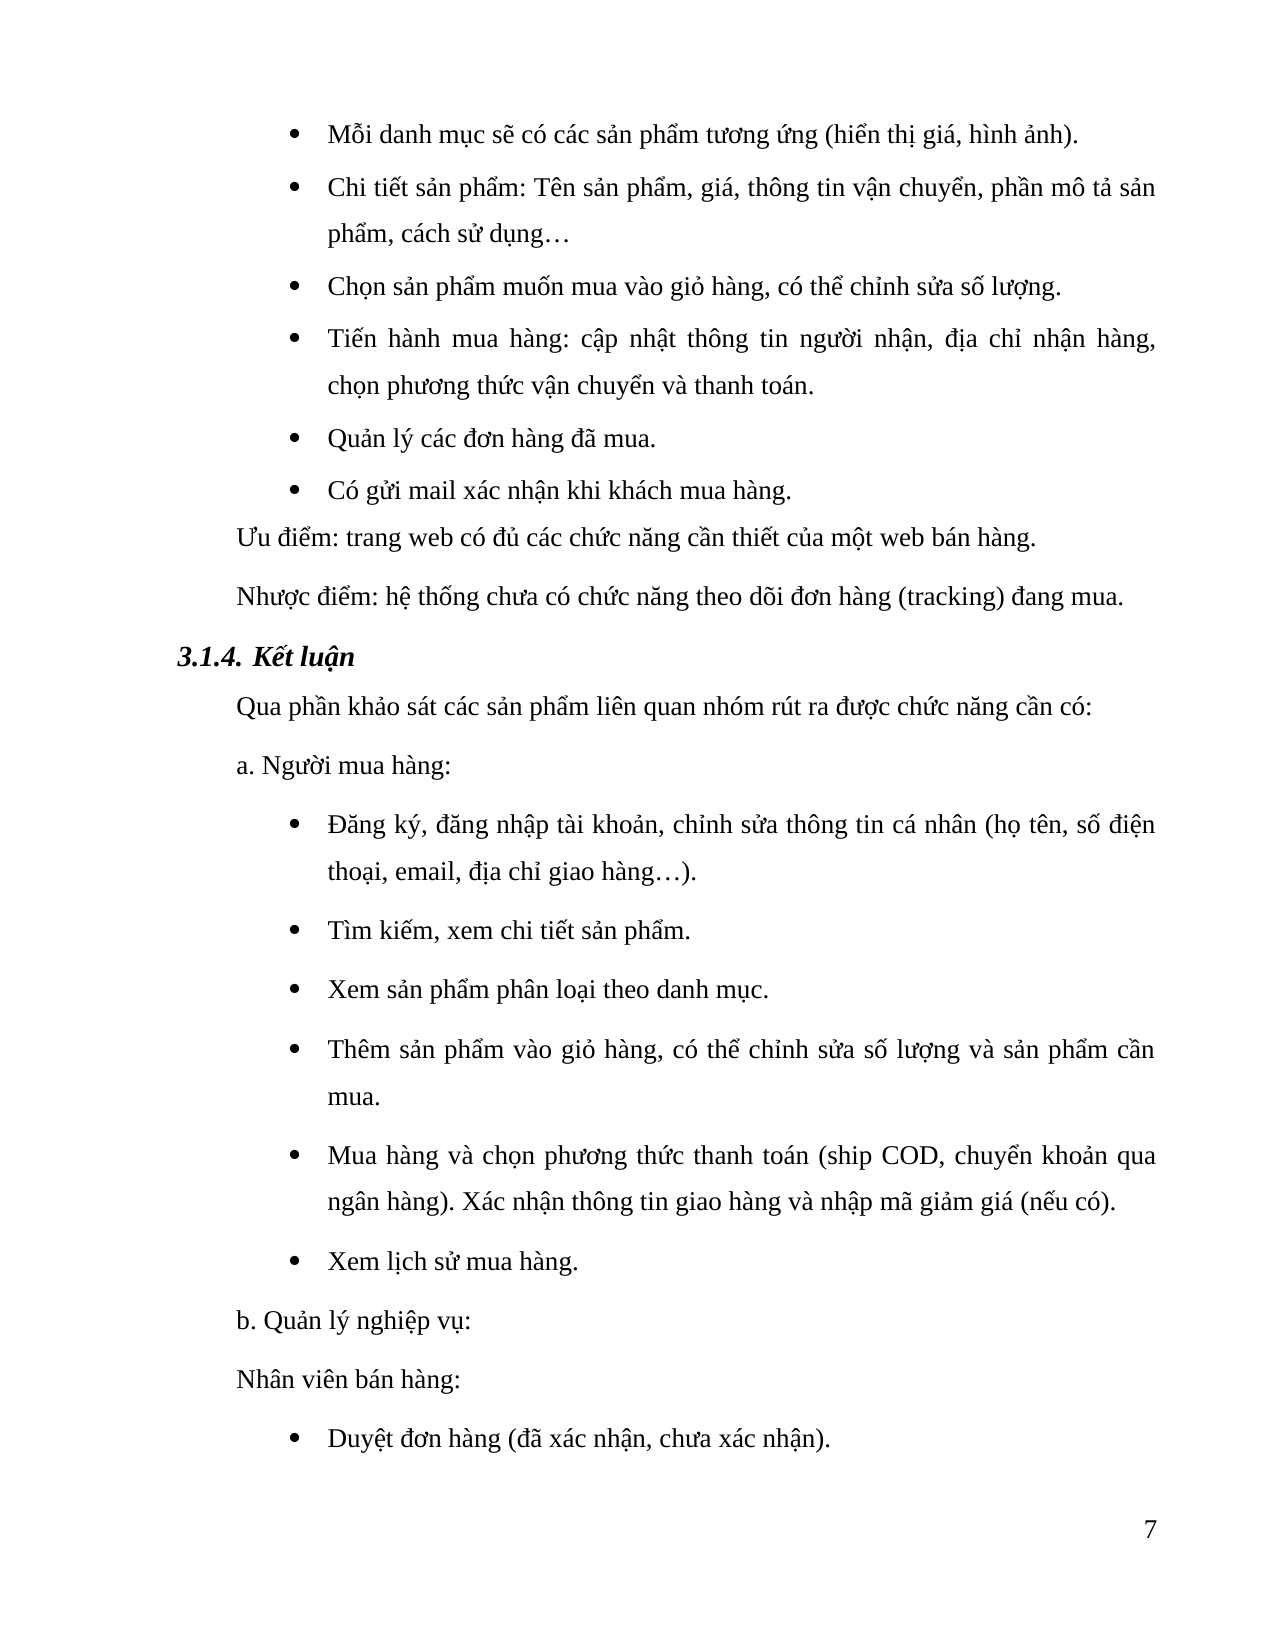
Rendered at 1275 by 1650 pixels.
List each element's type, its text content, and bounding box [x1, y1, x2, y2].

text Nhược điểm: hệ thống chưa có chức năng theo dõi đơn hàng (tracking) đang mua. [177, 580, 1157, 611]
text Ưu điểm: trang web có đủ các chức năng cần thiết của một web bán hàng. [177, 521, 1157, 552]
list Chọn sản phẩm muốn mua vào giỏ hàng, có thể chỉnh sửa số lượng. [290, 270, 1157, 301]
subtitle Kết luận [177, 639, 1157, 673]
list Mỗi danh mục sẽ có các sản phẩm tương ứng (hiển thị giá, hình ảnh). [290, 118, 1157, 149]
list Duyệt đơn hàng (đã xác nhận, chưa xác nhận). [290, 1422, 1157, 1454]
list Đăng ký, đăng nhập tài khoản, chỉnh sửa thông tin cá nhân (họ tên, số điện thoại, email, địa chỉ giao hàng…). [290, 808, 1157, 886]
text Qua phần khảo sát các sản phẩm liên quan nhóm rút ra được chức năng cần có: [177, 690, 1157, 721]
list Xem lịch sử mua hàng. [290, 1245, 1157, 1276]
list Chi tiết sản phẩm: Tên sản phẩm, giá, thông tin vận chuyển, phần mô tả sản phẩm, cách sử dụng… [290, 171, 1157, 249]
list Thêm sản phẩm vào giỏ hàng, có thể chỉnh sửa số lượng và sản phẩm cần mua. [290, 1033, 1157, 1111]
text a. Người mua hàng: [177, 749, 1157, 780]
text Nhân viên bán hàng: [177, 1363, 1157, 1394]
list Tìm kiếm, xem chi tiết sản phẩm. [290, 914, 1157, 945]
list Quản lý các đơn hàng đã mua. [290, 422, 1157, 453]
list Xem sản phẩm phân loại theo danh mục. [290, 973, 1157, 1005]
list Có gửi mail xác nhận khi khách mua hàng. [290, 474, 1157, 506]
text b. Quản lý nghiệp vụ: [177, 1304, 1157, 1335]
list Tiến hành mua hàng: cập nhật thông tin người nhận, địa chỉ nhận hàng, chọn phương thức vận chuyển và thanh toán. [290, 322, 1157, 400]
list Mua hàng và chọn phương thức thanh toán (ship COD, chuyển khoản qua ngân hàng). Xác nhận thông tin giao hàng và nhập mã giảm giá (nếu có). [290, 1139, 1157, 1217]
